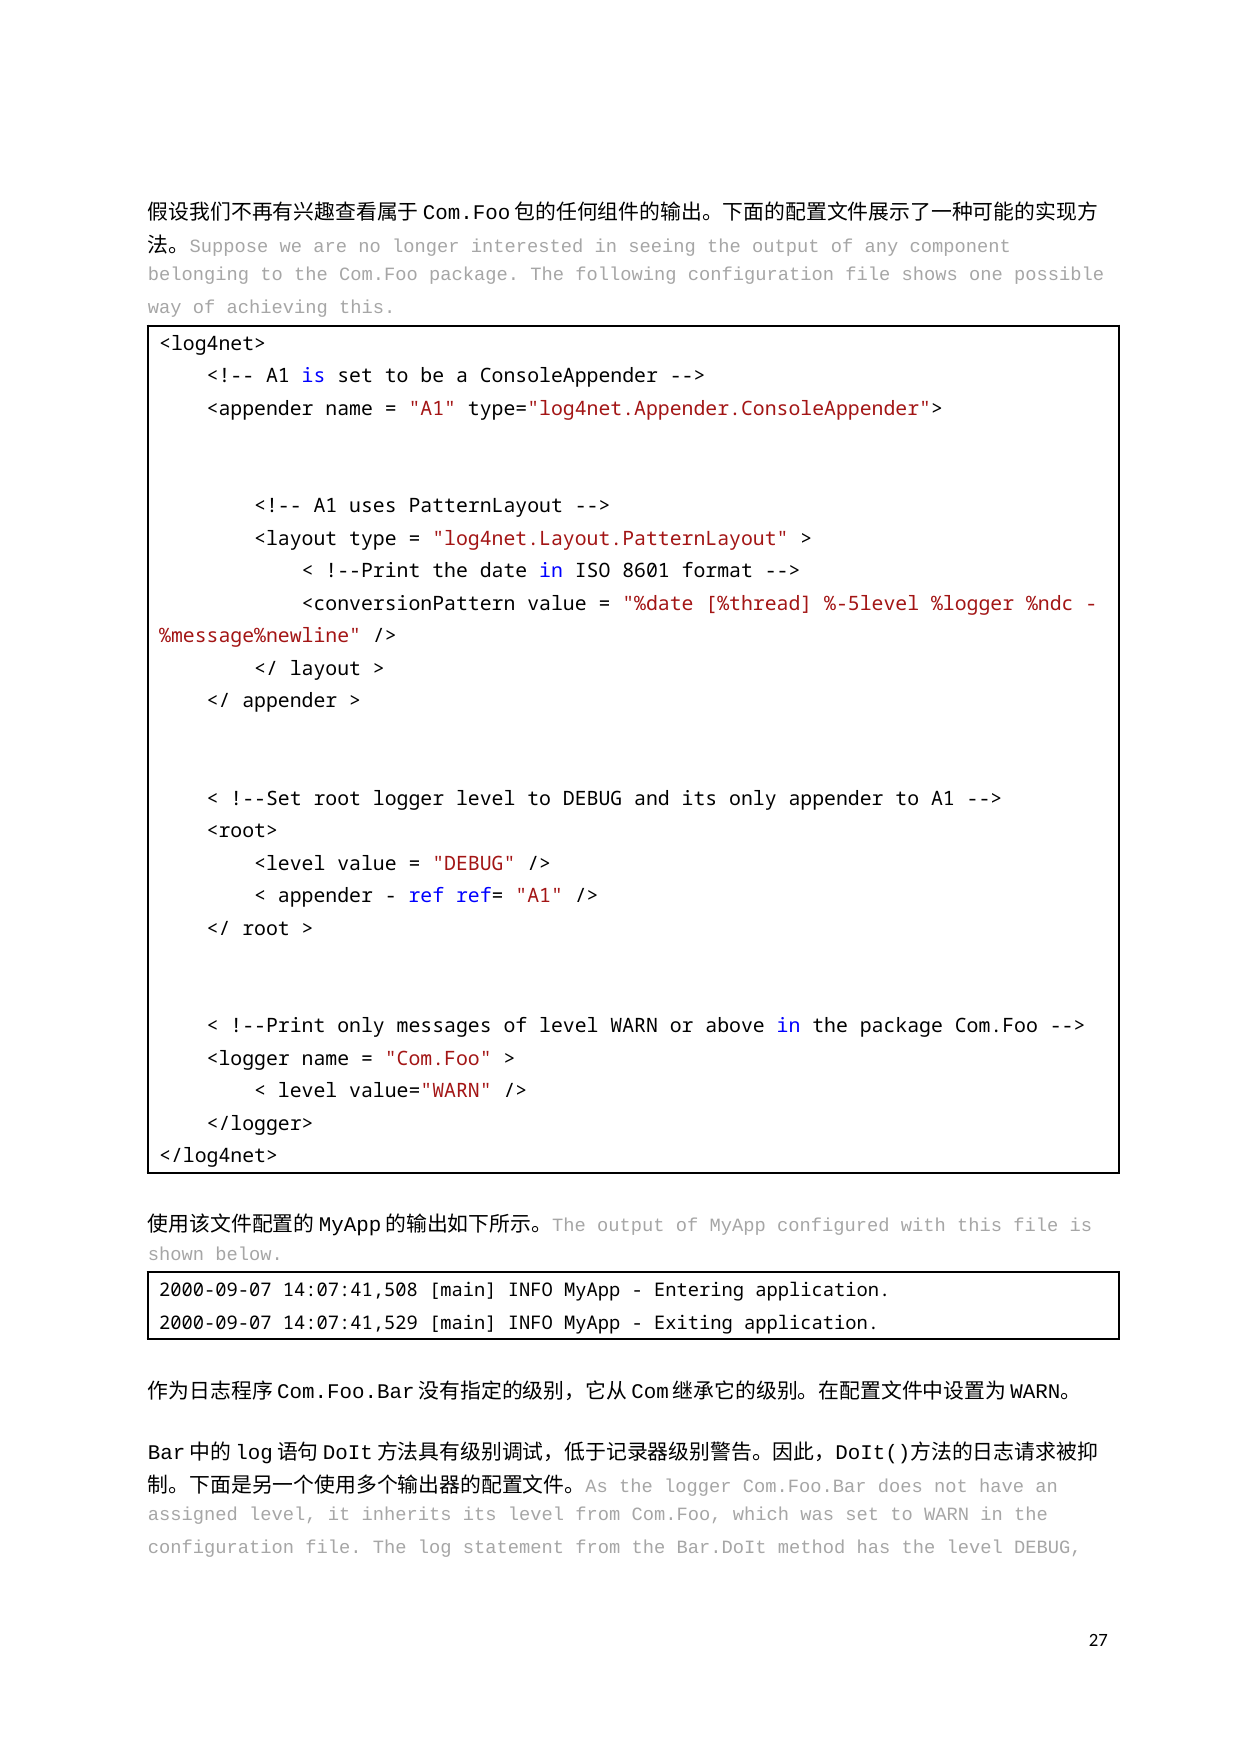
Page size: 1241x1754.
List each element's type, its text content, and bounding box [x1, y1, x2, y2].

text 作为日志程序Com.Foo.Bar没有指定的级别，它从Com继承它的级别。在配置文件中设置为WARN。 [148, 1373, 1107, 1405]
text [148, 1434, 1107, 1564]
text 使用该文件配置的MyApp的输出如下所示。The output of MyApp configured with this file is shown below. [148, 1206, 1107, 1271]
table_header <log4net> <!-- A1 is set to be a ConsoleAppender --> <appender name = "A1" type="log4net.Appender.ConsoleAppender"> <!-- A1 uses PatternLayout --> <layout type = "log4net.Layout.PatternLayout" > < !--Print the date in ISO 8601 format --> <conversionPattern value = "%date [%thread] %-5level %logger %ndc - %message%newline" /> </ layout > </ appender > < !--Set root logger level to DEBUG and its only appender to A1 --> <root> <level value = "DEBUG" /> < appender - ref ref= "A1" /> </ root > < !--Print only messages of level WARN or above in the package Com.Foo --> <logger name = "Com.Foo" > < level value="WARN" /> </logger> </log4net> [149, 327, 1118, 1172]
text 假设我们不再有兴趣查看属于Com.Foo包的任何组件的输出。下面的配置文件展示了一种可能的实现方法。Suppose we are no longer interested in seeing the output of any component belonging to the Com.Foo package. The following configuration file shows one possible way of achieving this. [148, 194, 1107, 324]
table_header 2000-09-07 14:07:41,508 [main] INFO MyApp - Entering application. 2000-09-07 14:07:41,529 [main] INFO MyApp - Exiting application. [149, 1273, 1118, 1338]
